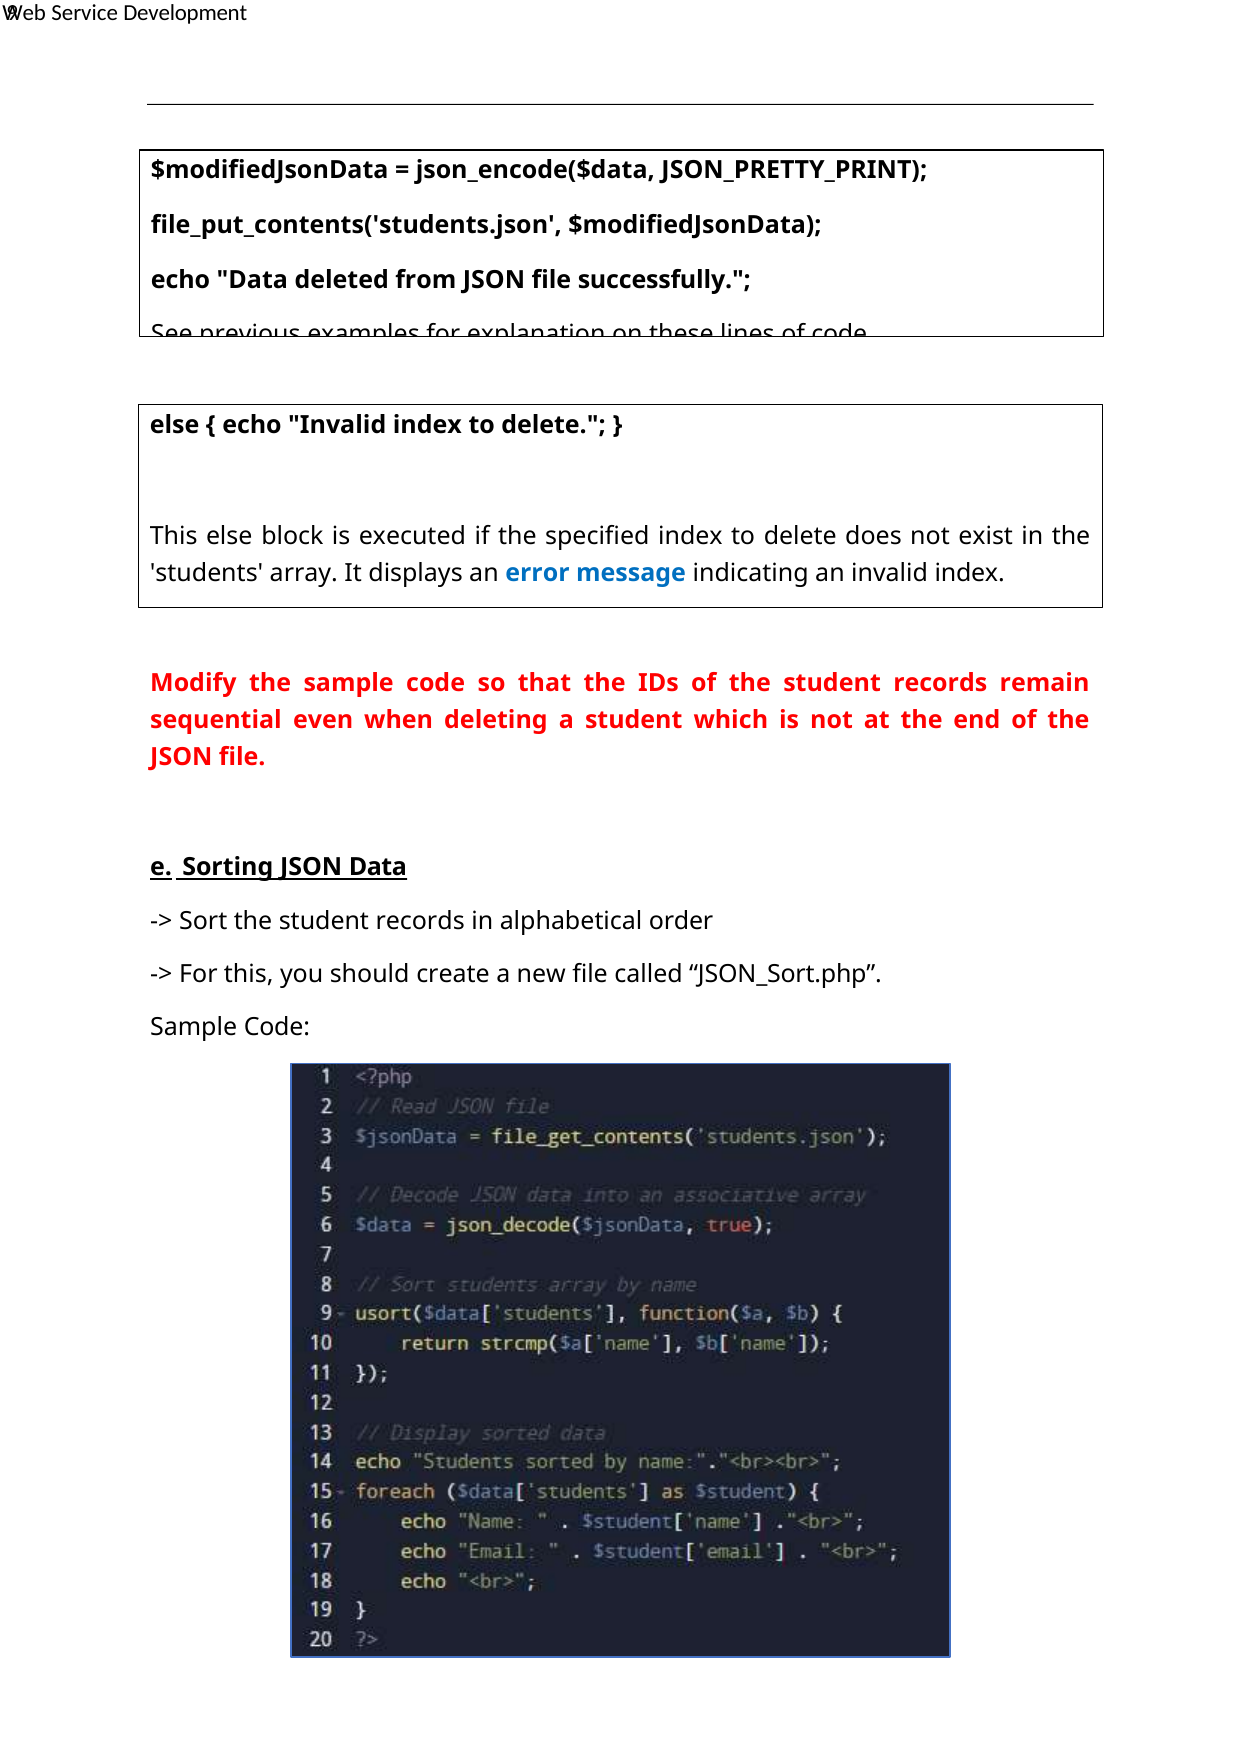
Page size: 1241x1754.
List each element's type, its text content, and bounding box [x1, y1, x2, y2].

list Sorting JSON Data [150, 849, 1113, 883]
text Modify the sample code so that the IDs of the student records remain sequential even when deleting a student which is not at the end of the JSON file. [150, 665, 1091, 772]
picture [292, 1064, 949, 1656]
text -> For this, you should create a new file called “JSON_Sort.php”. [150, 955, 1113, 989]
text -> Sort the student records in alphabetical order [150, 902, 1113, 936]
text Sample Code: [150, 1008, 1113, 1042]
